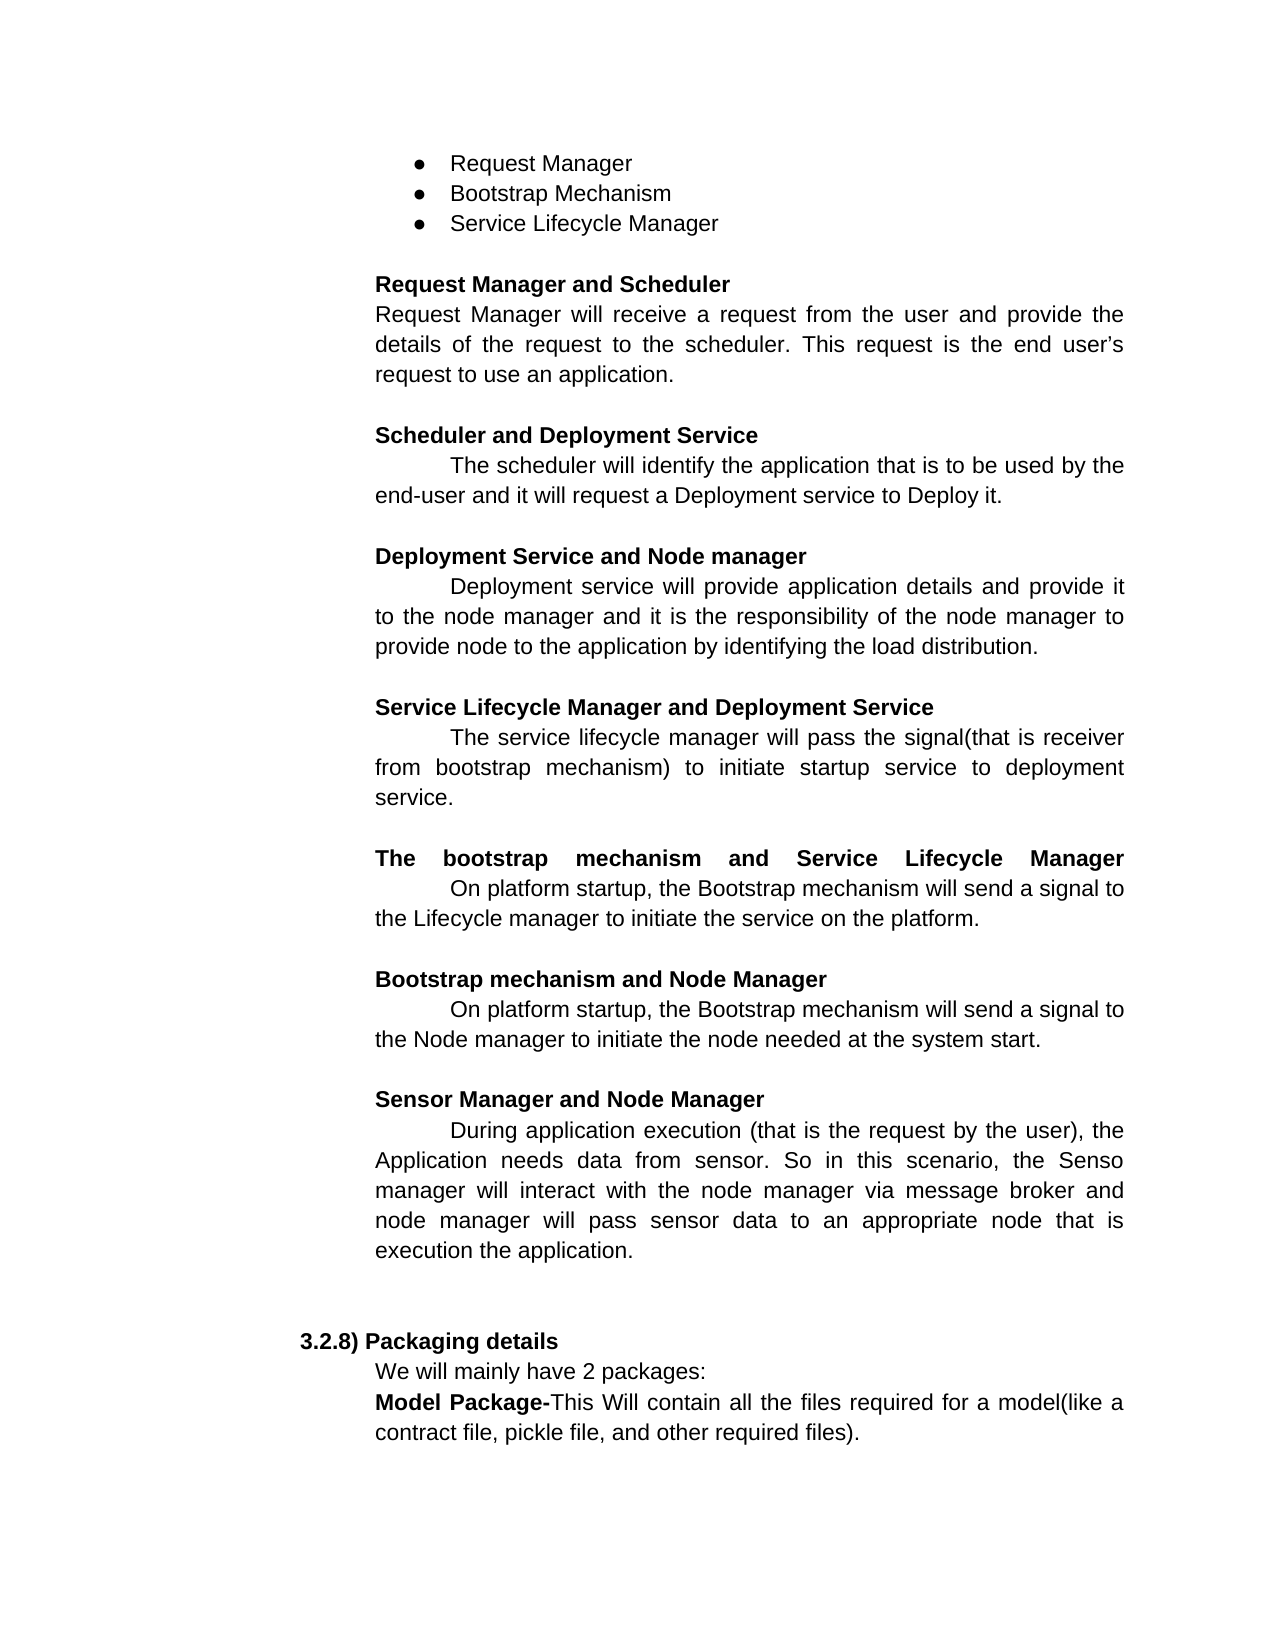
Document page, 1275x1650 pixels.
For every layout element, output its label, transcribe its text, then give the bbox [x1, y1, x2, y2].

text The scheduler will identify the application that is to be used by the end-user and it will request a Deployment service to Deploy it. [375, 452, 1125, 509]
text Deployment Service and Node manager [375, 543, 1125, 569]
text The service lifecycle manager will pass the signal(that is receiver from bootstrap mechanism) to initiate startup service to deployment service. [375, 724, 1125, 811]
text Sensor Manager and Node Manager [300, 1086, 1125, 1113]
text The bootstrap mechanism and Service Lifecycle Manager On platform startup, the Bootstrap mechanism will send a signal to the Lifecycle manager to initiate the service on the platform. [375, 845, 1125, 932]
text Service Lifecycle Manager and Deployment Service [375, 694, 1125, 720]
text Bootstrap mechanism and Node Manager [375, 966, 1125, 992]
text Scheduler and Deployment Service [375, 422, 1125, 448]
text Request Manager and Scheduler [300, 271, 1125, 297]
text Deployment service will provide application details and provide it to the node manager and it is the responsibility of the node manager to provide node to the application by identifying the load distribution. [375, 573, 1125, 660]
text Request Manager will receive a request from the user and provide the details of the request to the scheduler. This request is the end user’s request to use an application. [375, 301, 1125, 388]
list Bootstrap Mechanism [412, 180, 1125, 207]
list Request Manager [412, 150, 1125, 176]
text We will mainly have 2 packages: [300, 1358, 1125, 1385]
text During application execution (that is the request by the user), the Application needs data from sensor. So in this scenario, the Senso manager will interact with the node manager via message broker and node manager will pass sensor data to an appropriate node that is execution the application. [375, 1117, 1125, 1264]
text On platform startup, the Bootstrap mechanism will send a signal to the Node manager to initiate the node needed at the system start. [375, 996, 1125, 1052]
list Service Lifecycle Manager [412, 210, 1125, 237]
text Model Package-This Will contain all the files required for a model(like a contract file, pickle file, and other required files). [375, 1388, 1125, 1445]
text 3.2.8) Packaging details [225, 1328, 1125, 1354]
